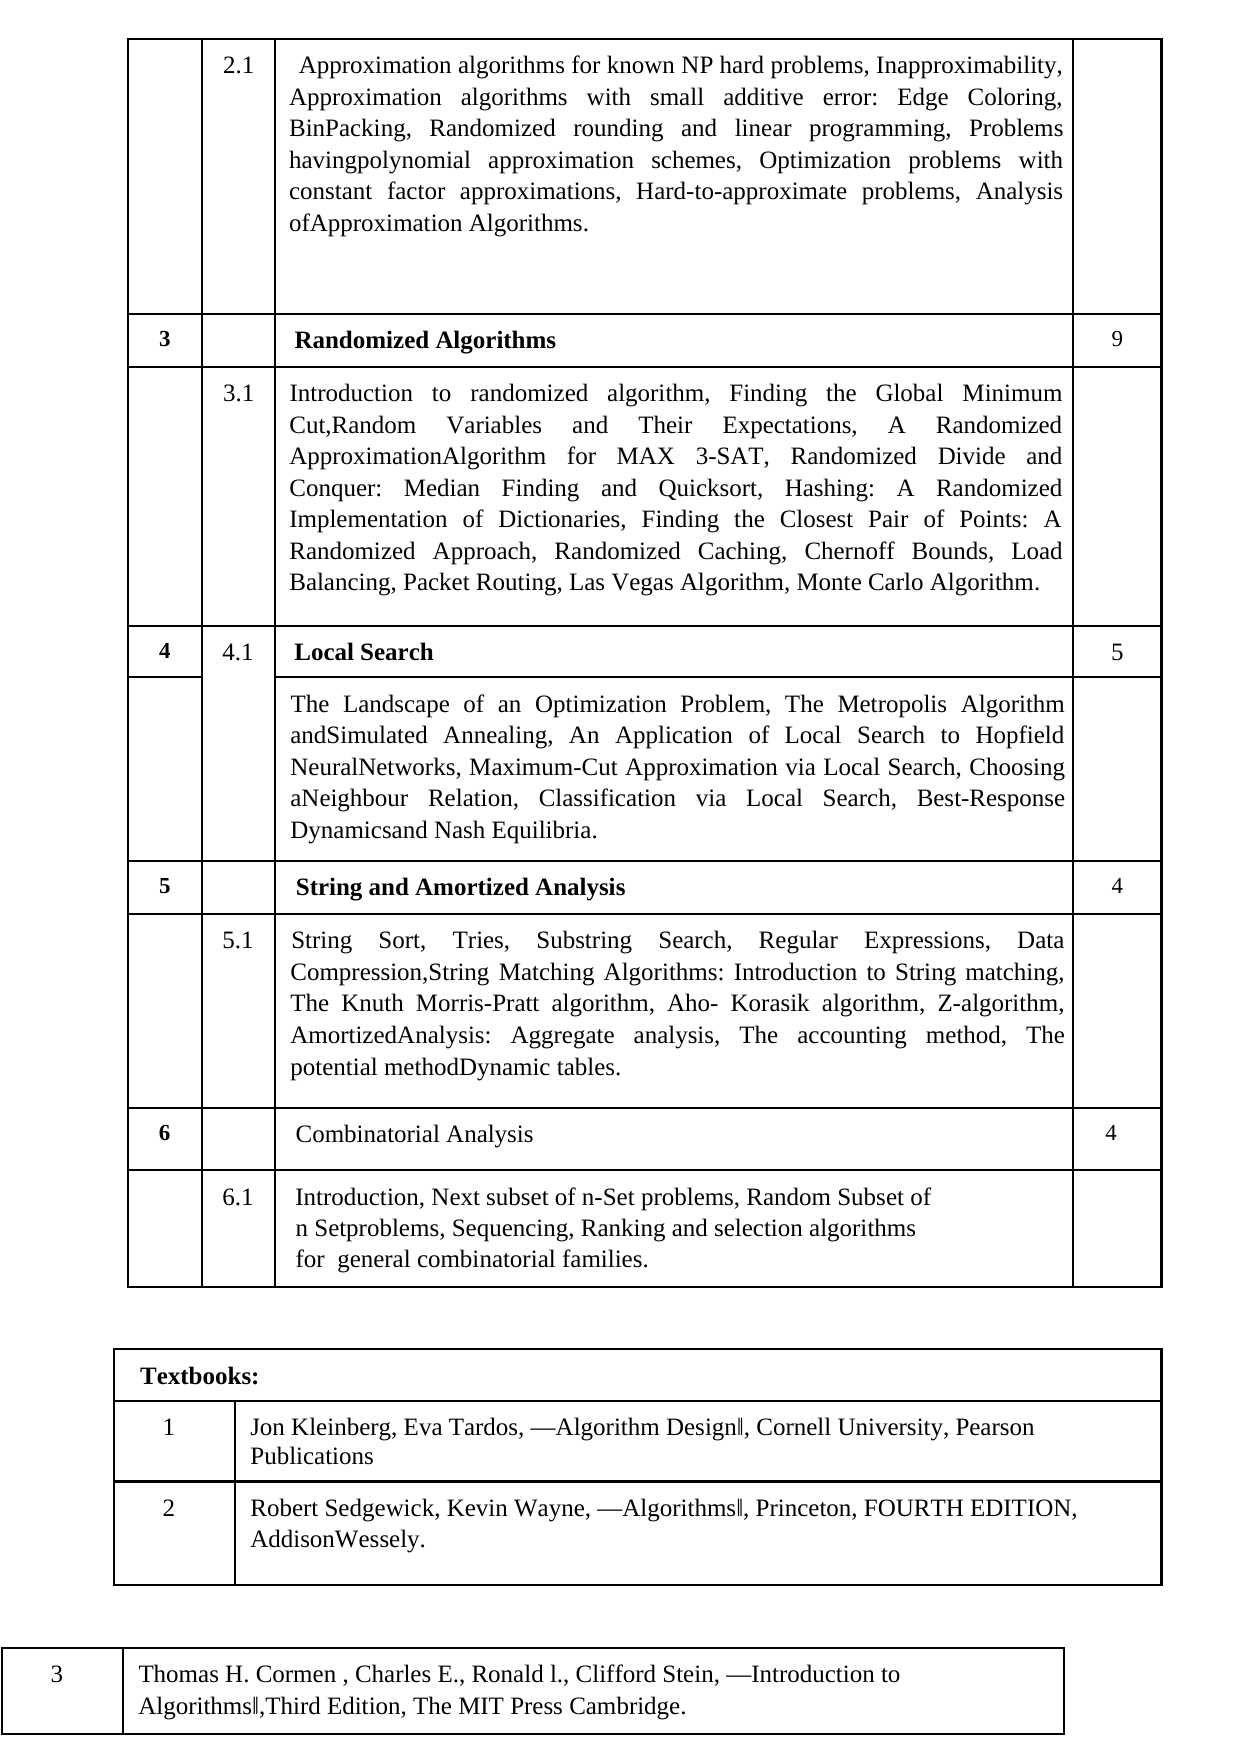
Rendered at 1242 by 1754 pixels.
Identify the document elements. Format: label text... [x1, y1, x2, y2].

table_header 3 [3, 1649, 122, 1733]
table_cell 4 [1074, 862, 1160, 913]
table_cell Introduction, Next subset of n-Set problems, Random Subset of n Setproblems, Sequencing, Ranking and selection algorithms for general combinatorial families. [276, 1171, 1072, 1286]
table_cell Introduction to randomized algorithm, Finding the Global Minimum Cut,Random Variables and Their Expectations, A Randomized ApproximationAlgorithm for MAX 3-SAT, Randomized Divide and Conquer: Median Finding and Quicksort, Hashing: A Randomized Implementation of Dictionaries, Finding the Closest Pair of Points: A Randomized Approach, Randomized Caching, Chernoff Bounds, Load Balancing, Packet Routing, Las Vegas Algorithm, Monte Carlo Algorithm. [276, 368, 1072, 624]
table_cell [203, 315, 274, 366]
table_cell [203, 1109, 274, 1169]
table_cell 6 [129, 1109, 201, 1169]
table_cell [129, 915, 201, 1107]
table_cell [129, 678, 201, 860]
table_header Approximation algorithms for known NP hard problems, Inapproximability, Approximation algorithms with small additive error: Edge Coloring, BinPacking, Randomized rounding and linear programming, Problems havingpolynomial approximation schemes, Optimization problems with constant factor approximations, Hard-to-approximate problems, Analysis ofApproximation Algorithms. [276, 40, 1072, 312]
table_header Textbooks: [115, 1350, 1160, 1400]
table_cell The Landscape of an Optimization Problem, The Metropolis Algorithm andSimulated Annealing, An Application of Local Search to Hopfield NeuralNetworks, Maximum-Cut Approximation via Local Search, Choosing aNeighbour Relation, Classification via Local Search, Best-Response Dynamicsand Nash Equilibria. [276, 678, 1072, 860]
table_cell 4.1 [203, 627, 274, 860]
table_header [129, 40, 201, 312]
table_cell 2 [115, 1483, 234, 1584]
table_cell String Sort, Tries, Substring Search, Regular Expressions, Data Compression,String Matching Algorithms: Introduction to String matching, The Knuth Morris-Pratt algorithm, Aho- Korasik algorithm, Z-algorithm, AmortizedAnalysis: Aggregate analysis, The accounting method, The potential methodDynamic tables. [276, 915, 1072, 1107]
table_cell [203, 862, 274, 913]
table_cell 3.1 [203, 368, 274, 624]
table_cell Local Search [276, 627, 1072, 676]
table_header Thomas H. Cormen , Charles E., Ronald l., Clifford Stein, ―Introduction to Algorithms‖,Third Edition, The MIT Press Cambridge. [124, 1649, 1063, 1733]
table_cell [1074, 678, 1160, 860]
table_cell Robert Sedgewick, Kevin Wayne, ―Algorithms‖, Princeton, FOURTH EDITION, AddisonWessely. [236, 1483, 1160, 1584]
table_cell [1074, 1171, 1160, 1286]
table_cell [129, 368, 201, 624]
table_cell Combinatorial Analysis [276, 1109, 1072, 1169]
table_cell [129, 1171, 201, 1286]
table_cell 5 [129, 862, 201, 913]
table_cell 1 [115, 1402, 234, 1480]
table_cell [1074, 368, 1160, 624]
table_cell 5.1 [203, 915, 274, 1107]
table_cell Randomized Algorithms [276, 315, 1072, 366]
table_cell 4 [1074, 1109, 1160, 1169]
table_header 2.1 [203, 40, 274, 312]
table_cell [1074, 915, 1160, 1107]
table_cell String and Amortized Analysis [276, 862, 1072, 913]
table_cell 5 [1074, 627, 1160, 676]
table_cell 6.1 [203, 1171, 274, 1286]
table_cell 9 [1074, 315, 1160, 366]
table_header [1074, 40, 1160, 312]
table_cell 4 [129, 627, 201, 676]
table_cell Jon Kleinberg, Eva Tardos, ―Algorithm Design‖, Cornell University, Pearson Publications [236, 1402, 1160, 1480]
table_cell 3 [129, 315, 201, 366]
